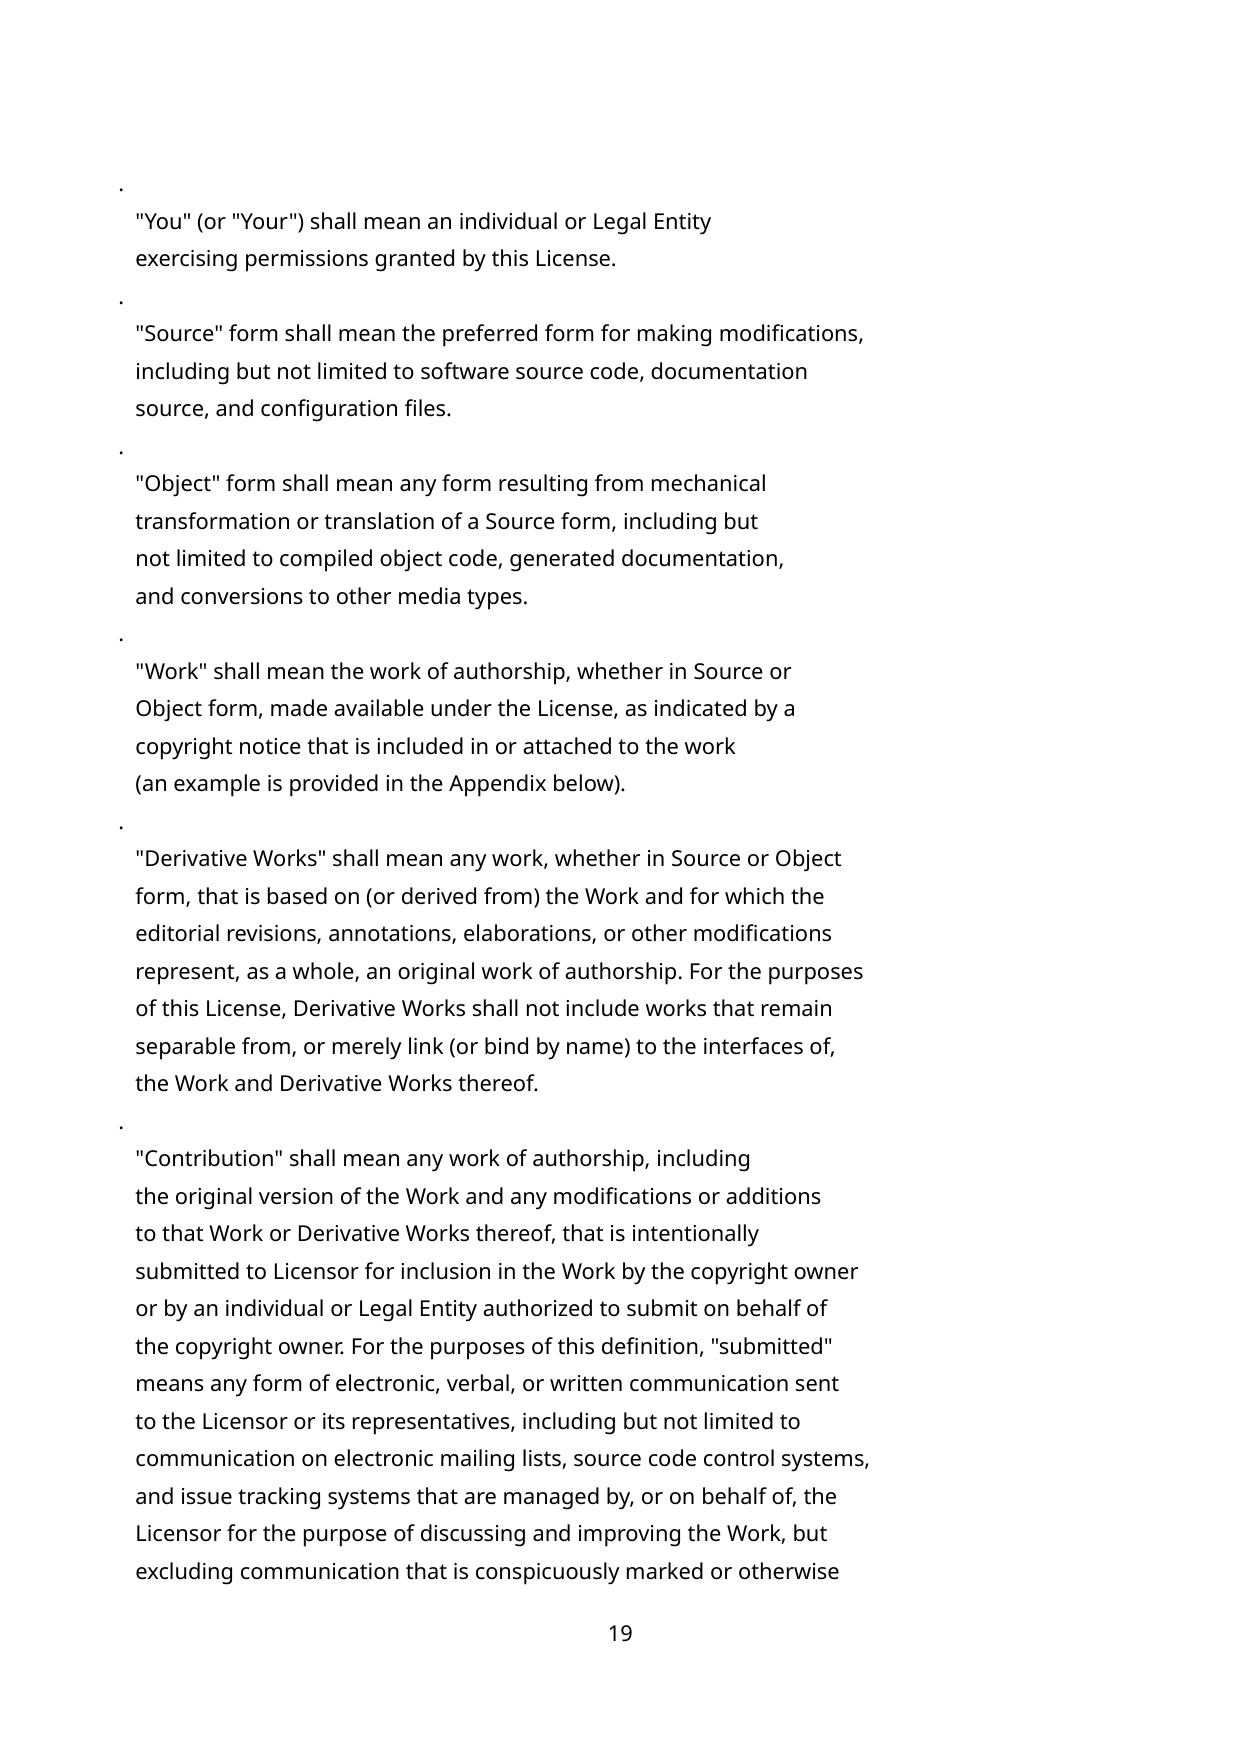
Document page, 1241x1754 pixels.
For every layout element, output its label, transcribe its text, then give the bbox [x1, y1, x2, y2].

text Object form, made available under the License, as indicated by a [112, 689, 1128, 727]
text form, that is based on (or derived from) the Work and for which the [112, 877, 1128, 914]
text "You" (or "Your") shall mean an individual or Legal Entity [112, 202, 1128, 239]
text not limited to compiled object code, generated documentation, [112, 539, 1128, 577]
text including but not limited to software source code, documentation [112, 352, 1128, 389]
text "Source" form shall mean the preferred form for making modifications, [112, 314, 1128, 352]
text communication on electronic mailing lists, source code control systems, [112, 1439, 1128, 1477]
text of this License, Derivative Works shall not include works that remain [112, 989, 1128, 1027]
text . [112, 802, 1128, 839]
text submitted to Licensor for inclusion in the Work by the copyright owner [112, 1252, 1128, 1289]
text editorial revisions, annotations, elaborations, or other modifications [112, 914, 1128, 952]
text "Work" shall mean the work of authorship, whether in Source or [112, 652, 1128, 689]
text the Work and Derivative Works thereof. [112, 1064, 1128, 1102]
text Licensor for the purpose of discussing and improving the Work, but [112, 1514, 1128, 1552]
text "Derivative Works" shall mean any work, whether in Source or Object [112, 839, 1128, 877]
text and issue tracking systems that are managed by, or on behalf of, the [112, 1477, 1128, 1514]
text to the Licensor or its representatives, including but not limited to [112, 1402, 1128, 1439]
text separable from, or merely link (or bind by name) to the interfaces of, [112, 1027, 1128, 1064]
text source, and configuration files. [112, 389, 1128, 427]
text and conversions to other media types. [112, 577, 1128, 614]
text (an example is provided in the Appendix below). [112, 764, 1128, 802]
text . [112, 164, 1128, 202]
text or by an individual or Legal Entity authorized to submit on behalf of [112, 1289, 1128, 1327]
text the original version of the Work and any modifications or additions [112, 1177, 1128, 1214]
text represent, as a whole, an original work of authorship. For the purposes [112, 952, 1128, 989]
text "Contribution" shall mean any work of authorship, including [112, 1139, 1128, 1177]
text to that Work or Derivative Works thereof, that is intentionally [112, 1214, 1128, 1252]
text the copyright owner. For the purposes of this definition, "submitted" [112, 1327, 1128, 1364]
text transformation or translation of a Source form, including but [112, 502, 1128, 539]
text . [112, 277, 1128, 314]
text . [112, 1102, 1128, 1139]
text . [112, 427, 1128, 464]
text "Object" form shall mean any form resulting from mechanical [112, 464, 1128, 502]
text means any form of electronic, verbal, or written communication sent [112, 1364, 1128, 1402]
text exercising permissions granted by this License. [112, 239, 1128, 277]
text . [112, 614, 1128, 652]
text excluding communication that is conspicuously marked or otherwise [112, 1552, 1128, 1589]
text copyright notice that is included in or attached to the work [112, 727, 1128, 764]
